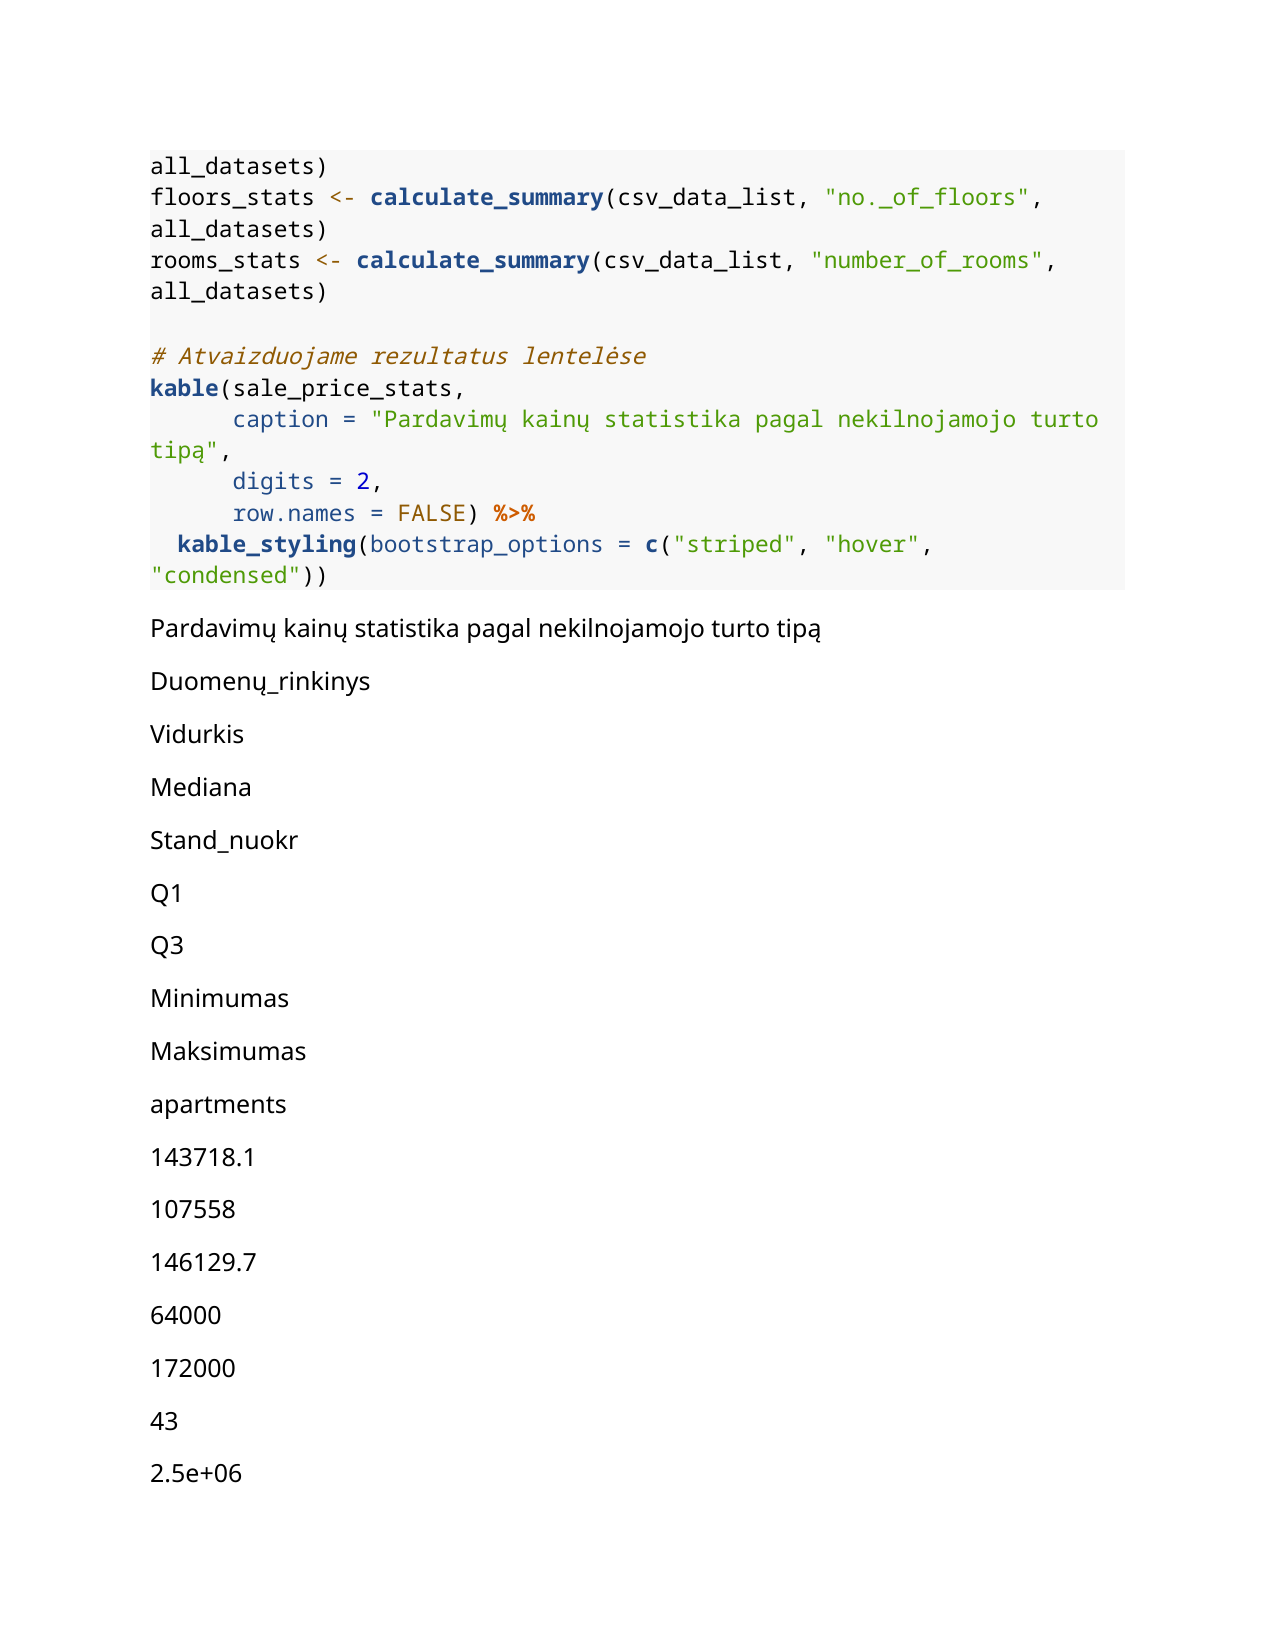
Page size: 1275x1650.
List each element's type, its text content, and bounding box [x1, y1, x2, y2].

text Q3 [150, 928, 1125, 962]
text apartments [150, 1086, 1125, 1121]
text 2.5e+06 [150, 1456, 1125, 1490]
text 146129.7 [150, 1245, 1125, 1279]
text Q1 [150, 875, 1125, 909]
text 172000 [150, 1351, 1125, 1384]
text Duomenų_rinkinys [150, 664, 1125, 698]
text 107558 [150, 1192, 1125, 1226]
text Stand_nuokr [150, 822, 1125, 856]
text Vidurkis [150, 717, 1125, 751]
text 64000 [150, 1298, 1125, 1332]
text Mediana [150, 769, 1125, 804]
text 43 [150, 1403, 1125, 1437]
text Minimumas [150, 981, 1125, 1015]
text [150, 150, 1125, 590]
text Pardavimų kainų statistika pagal nekilnojamojo turto tipą [150, 611, 1125, 645]
text Maksimumas [150, 1034, 1125, 1068]
text 143718.1 [150, 1139, 1125, 1173]
